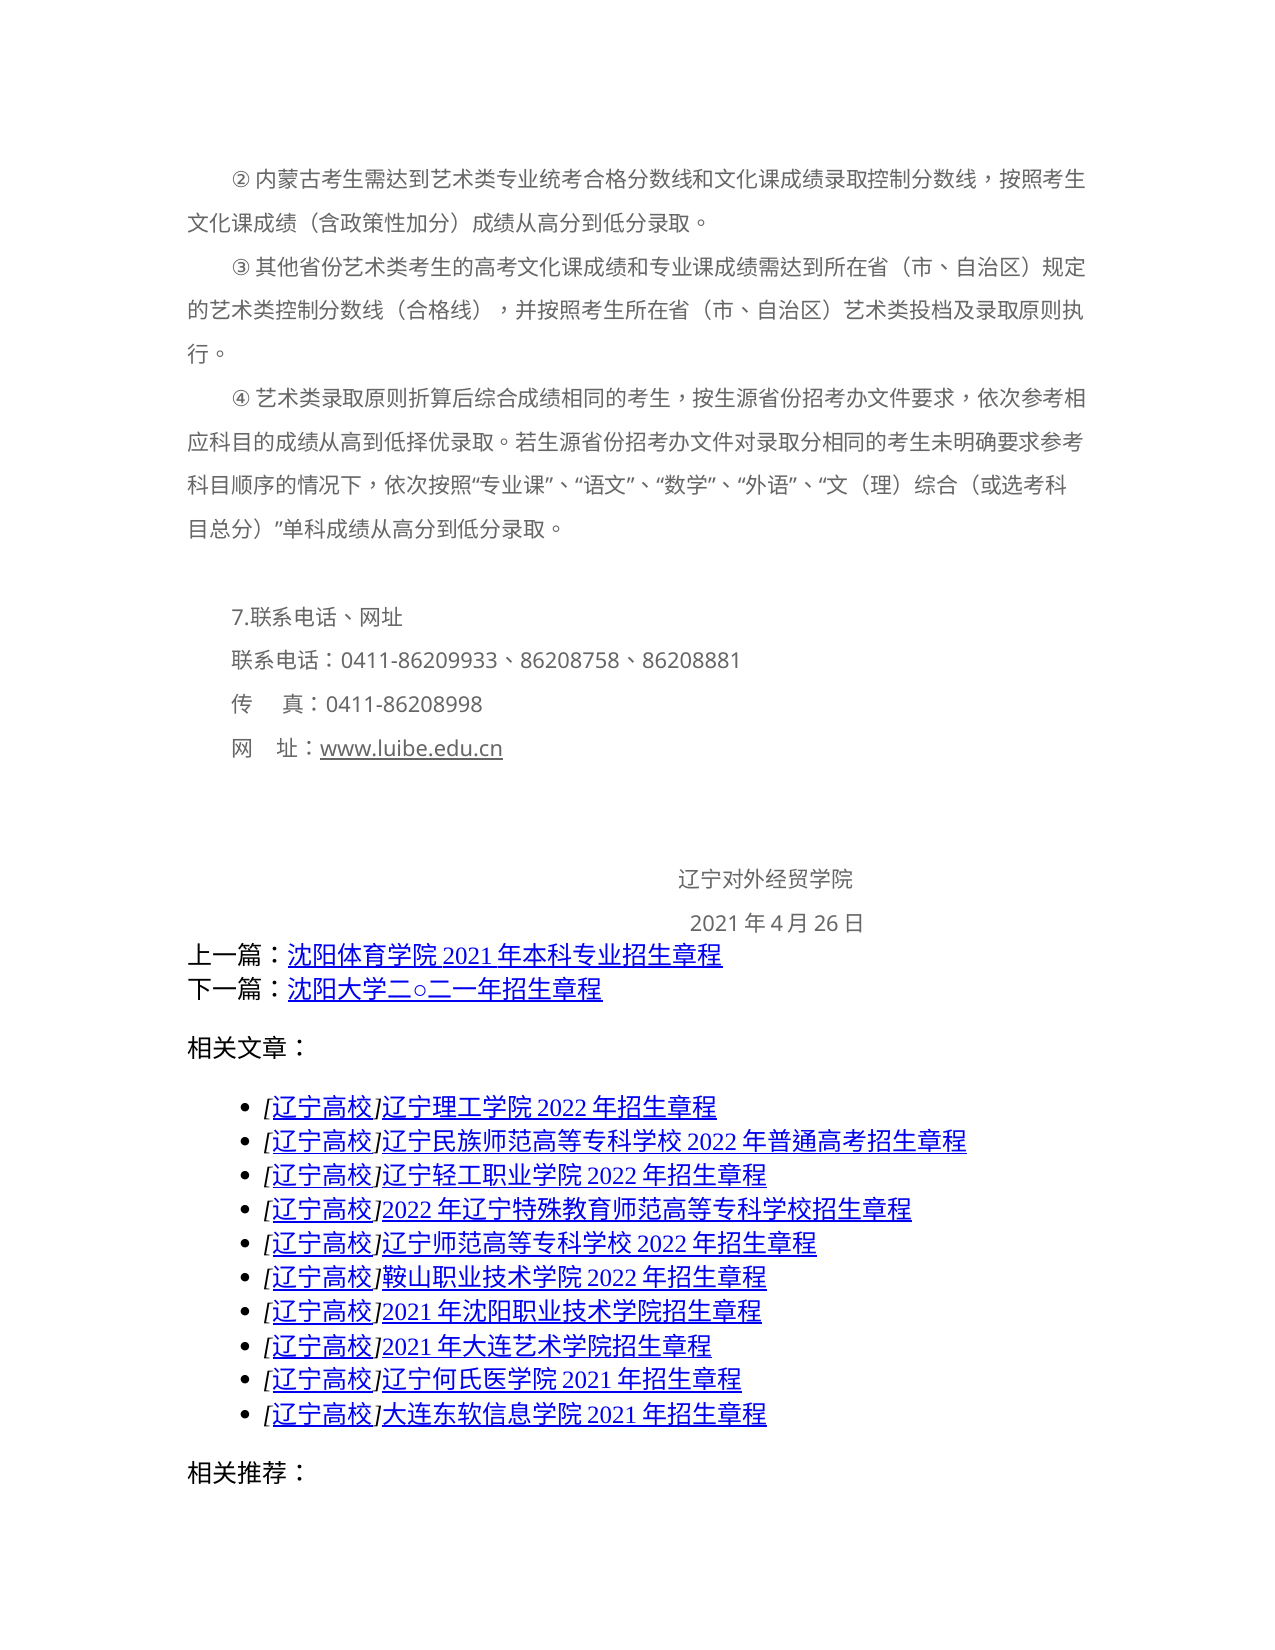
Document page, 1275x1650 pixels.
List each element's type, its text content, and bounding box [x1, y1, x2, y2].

list [辽宁高校]鞍山职业技术学院2022年招生章程 [241, 1260, 1087, 1294]
text 相关推荐： [187, 1455, 1087, 1489]
list [辽宁高校]辽宁何氏医学院2021年招生章程 [241, 1362, 1087, 1396]
list [辽宁高校]辽宁师范高等专科学校2022年招生章程 [241, 1226, 1087, 1260]
text 上一篇：沈阳体育学院2021年本科专业招生章程 下一篇：沈阳大学二○二一年招生章程 [187, 937, 1087, 1006]
text 相关文章： [187, 1031, 1087, 1065]
list [辽宁高校]2022年辽宁特殊教育师范高等专科学校招生章程 [241, 1192, 1087, 1226]
text ④艺术类录取原则折算后综合成绩相同的考生，按生源省份招考办文件要求，依次参考相应科目的成绩从高到低择优录取。若生源省份招考办文件对录取分相同的考生未明确要求参考科目顺序的情况下，依次按照“专业课”、“语文”、“数学”、“外语”、“文（理）综合（或选考科目总分）”单科成绩从高分到低分录取。 [187, 369, 1087, 544]
text ②内蒙古考生需达到艺术类专业统考合格分数线和文化课成绩录取控制分数线，按照考生文化课成绩（含政策性加分）成绩从高分到低分录取。 [187, 150, 1087, 237]
list [辽宁高校]大连东软信息学院2021年招生章程 [241, 1396, 1087, 1430]
text 7.联系电话、网址 [187, 587, 1087, 631]
list [辽宁高校]辽宁轻工职业学院2022年招生章程 [241, 1158, 1087, 1192]
list [辽宁高校]2021年大连艺术学院招生章程 [241, 1328, 1087, 1362]
list [辽宁高校]辽宁民族师范高等专科学校2022年普通高考招生章程 [241, 1124, 1087, 1158]
text 联系电话：0411-86209933、86208758、86208881 [187, 631, 1087, 675]
text 辽宁对外经贸学院 [187, 850, 1087, 894]
text ③其他省份艺术类考生的高考文化课成绩和专业课成绩需达到所在省（市、自治区）规定的艺术类控制分数线（合格线），并按照考生所在省（市、自治区）艺术类投档及录取原则执行。 [187, 237, 1087, 369]
text 传 真：0411-86208998 [187, 675, 1087, 719]
text 网 址：www.luibe.edu.cn [187, 719, 1087, 762]
list [辽宁高校]2021年沈阳职业技术学院招生章程 [241, 1294, 1087, 1328]
text 2021年4月26日 [187, 894, 1087, 937]
list [辽宁高校]辽宁理工学院2022年招生章程 [241, 1090, 1087, 1124]
